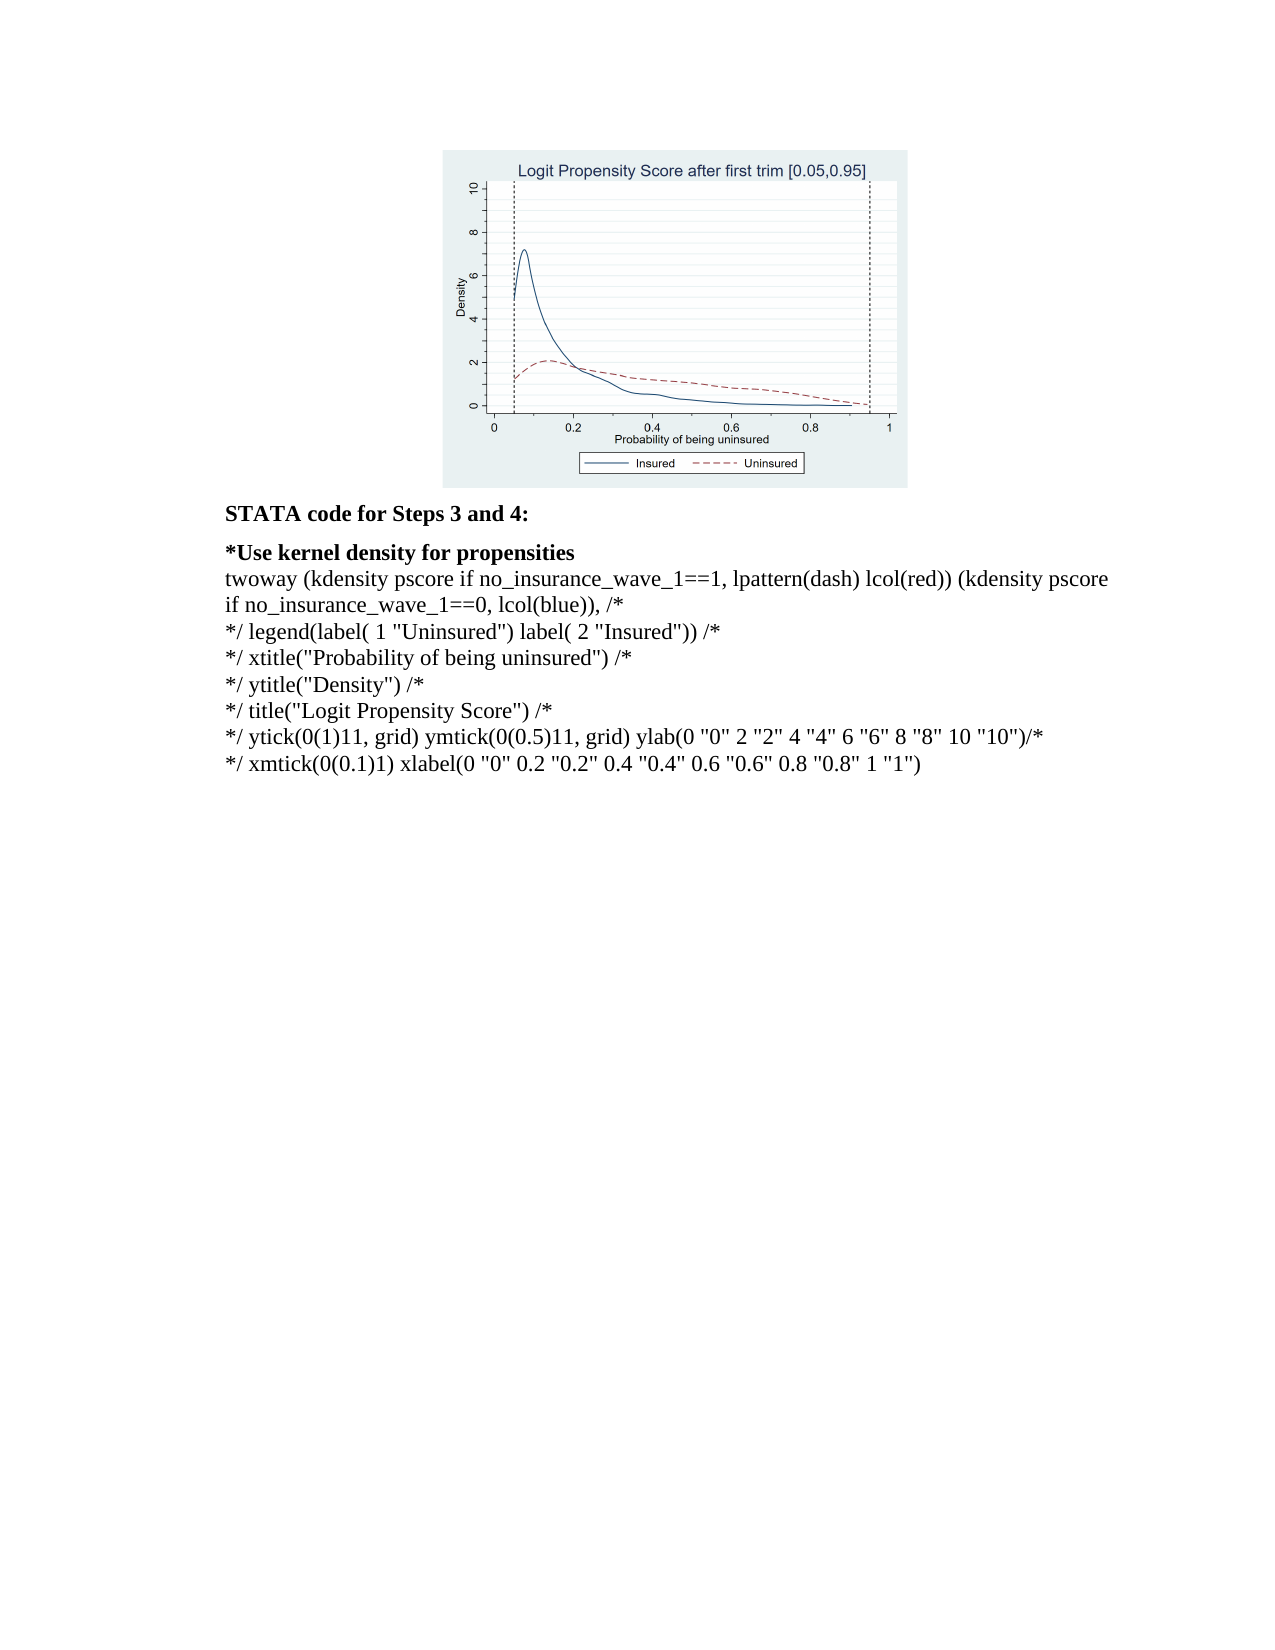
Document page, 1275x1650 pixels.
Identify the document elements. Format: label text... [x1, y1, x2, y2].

text */ ytick(0(1)11, grid) ymtick(0(0.5)11, grid) ylab(0 "0" 2 "2" 4 "4" 6 "6" 8 "8" 10 "10")/* [225, 723, 1125, 750]
text */ legend(label( 1 "Uninsured") label( 2 "Insured")) /* [225, 618, 1125, 644]
list *Use kernel density for propensities [225, 539, 1125, 565]
text */ xtitle("Probability of being uninsured") /* [225, 644, 1125, 671]
text */ ytitle("Density") /* [225, 671, 1125, 697]
picture [442, 150, 908, 488]
text STATA code for Steps 3 and 4: [225, 500, 1125, 526]
text twoway (kdensity pscore if no_insurance_wave_1==1, lpattern(dash) lcol(red)) (kdensity pscore if no_insurance_wave_1==0, lcol(blue)), /* [225, 565, 1125, 618]
text */ xmtick(0(0.1)1) xlabel(0 "0" 0.2 "0.2" 0.4 "0.4" 0.6 "0.6" 0.8 "0.8" 1 "1") [225, 750, 1125, 776]
text */ title("Logit Propensity Score") /* [225, 697, 1125, 723]
